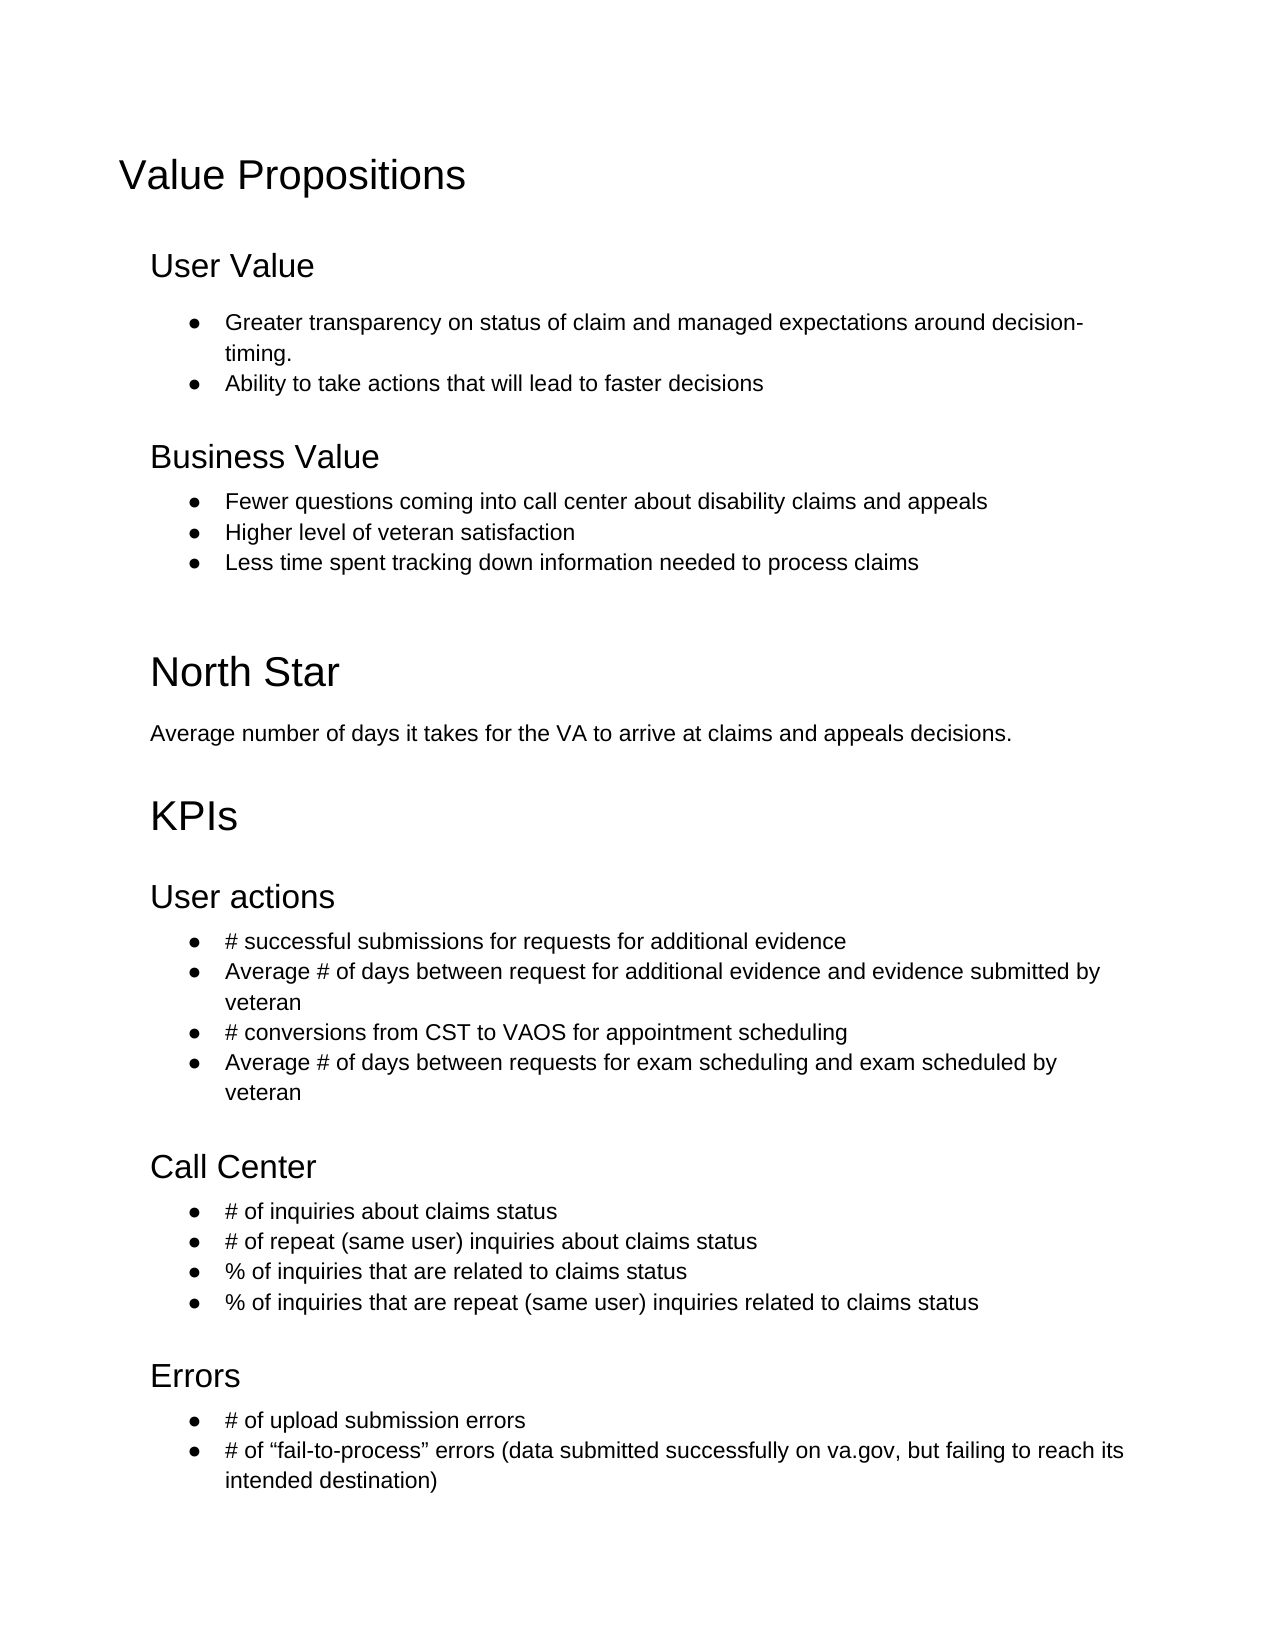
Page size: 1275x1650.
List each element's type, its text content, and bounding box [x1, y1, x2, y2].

list % of inquiries that are repeat (same user) inquiries related to claims status [187, 1288, 1125, 1315]
text Average number of days it takes for the VA to arrive at claims and appeals decisions. [150, 720, 1125, 746]
subtitle Call Center [150, 1147, 1125, 1185]
list # of repeat (same user) inquiries about claims status [187, 1228, 1125, 1254]
list # of inquiries about claims status [187, 1198, 1125, 1224]
list Higher level of veteran satisfaction [187, 518, 1125, 545]
list Greater transparency on status of claim and managed expectations around decision-timing. [187, 309, 1125, 366]
list Ability to take actions that will lead to faster decisions [187, 370, 1125, 396]
subtitle KPIs [150, 792, 1125, 840]
list Average # of days between request for additional evidence and evidence submitted by veteran [187, 958, 1125, 1015]
list # conversions from CST to VAOS for appointment scheduling [187, 1019, 1125, 1045]
subtitle North Star [150, 647, 1125, 695]
list # of “fail-to-process” errors (data submitted successfully on va.gov, but failing to reach its intended destination) [187, 1437, 1125, 1494]
list # of upload submission errors [187, 1407, 1125, 1433]
subtitle User actions [150, 877, 1125, 916]
list Average # of days between requests for exam scheduling and exam scheduled by veteran [187, 1049, 1125, 1106]
list % of inquiries that are related to claims status [187, 1258, 1125, 1284]
subtitle User Value [150, 246, 1125, 284]
subtitle Business Value [150, 437, 1125, 476]
subtitle Errors [150, 1356, 1125, 1394]
subtitle Value Propositions [119, 150, 1125, 208]
list Fewer questions coming into call center about disability claims and appeals [187, 488, 1125, 515]
list # successful submissions for requests for additional evidence [187, 928, 1125, 954]
list Less time spent tracking down information needed to process claims [187, 549, 1125, 575]
